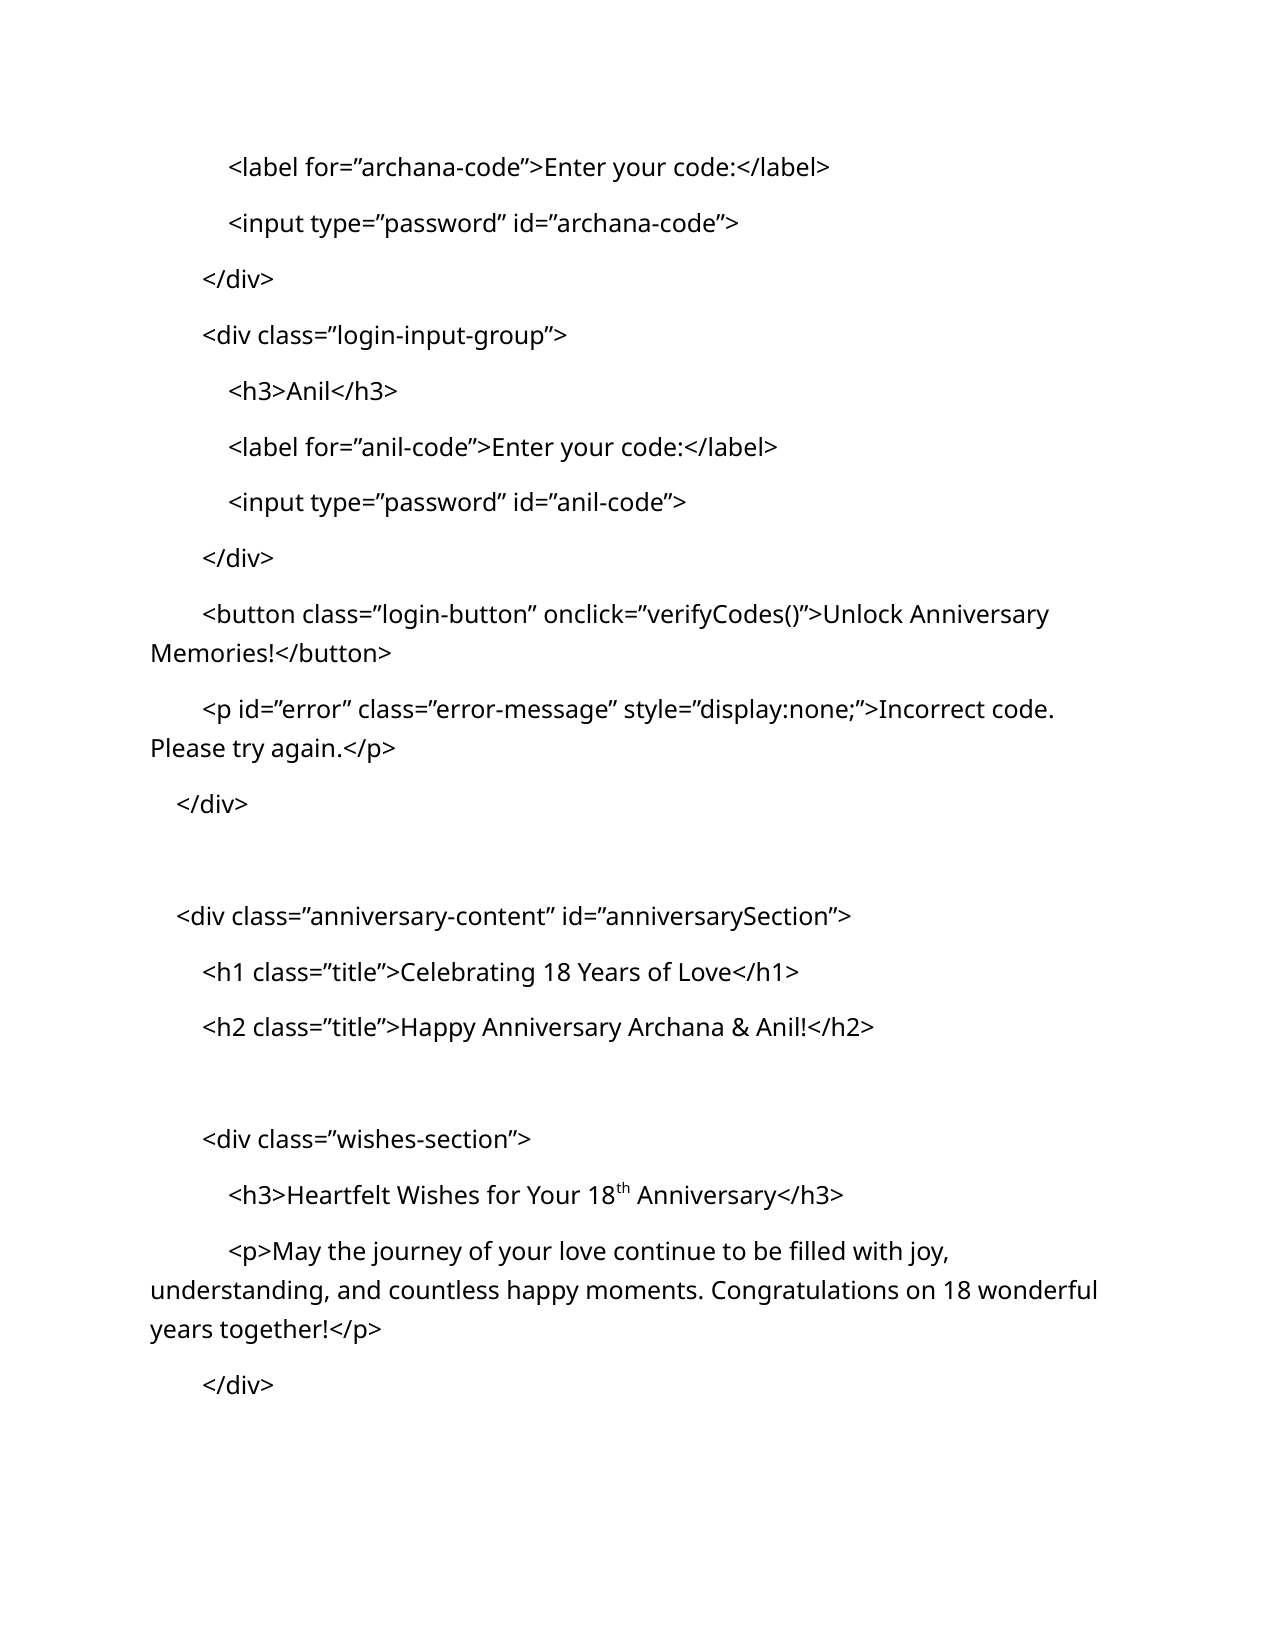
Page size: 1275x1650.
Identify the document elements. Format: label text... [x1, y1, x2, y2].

text <p>May the journey of your love continue to be filled with joy, understanding, and countless happy moments. Congratulations on 18 wonderful years together!</p> [150, 1233, 1125, 1346]
text </div> [150, 787, 1125, 821]
text <div class=”anniversary-content” id=”anniversarySection”> [150, 898, 1125, 932]
text <h1 class=”title”>Celebrating 18 Years of Love</h1> [150, 954, 1125, 988]
text <label for=”anil-code”>Enter your code:</label> [150, 429, 1125, 463]
text </div> [150, 1367, 1125, 1402]
text <input type=”password” id=”anil-code”> [150, 485, 1125, 519]
text <p id=”error” class=”error-message” style=”display:none;”>Incorrect code. Please try again.</p> [150, 692, 1125, 765]
text <input type=”password” id=”archana-code”> [150, 206, 1125, 240]
text <h2 class=”title”>Happy Anniversary Archana & Anil!</h2> [150, 1010, 1125, 1044]
text </div> [150, 541, 1125, 575]
text <h3>Anil</h3> [150, 373, 1125, 407]
text </div> [150, 262, 1125, 296]
text <h3>Heartfelt Wishes for Your 18th Anniversary</h3> [150, 1177, 1125, 1212]
text <label for=”archana-code”>Enter your code:</label> [150, 150, 1125, 184]
text <div class=”wishes-section”> [150, 1122, 1125, 1156]
text <button class=”login-button” onclick=”verifyCodes()”>Unlock Anniversary Memories!</button> [150, 597, 1125, 670]
text <div class=”login-input-group”> [150, 317, 1125, 352]
